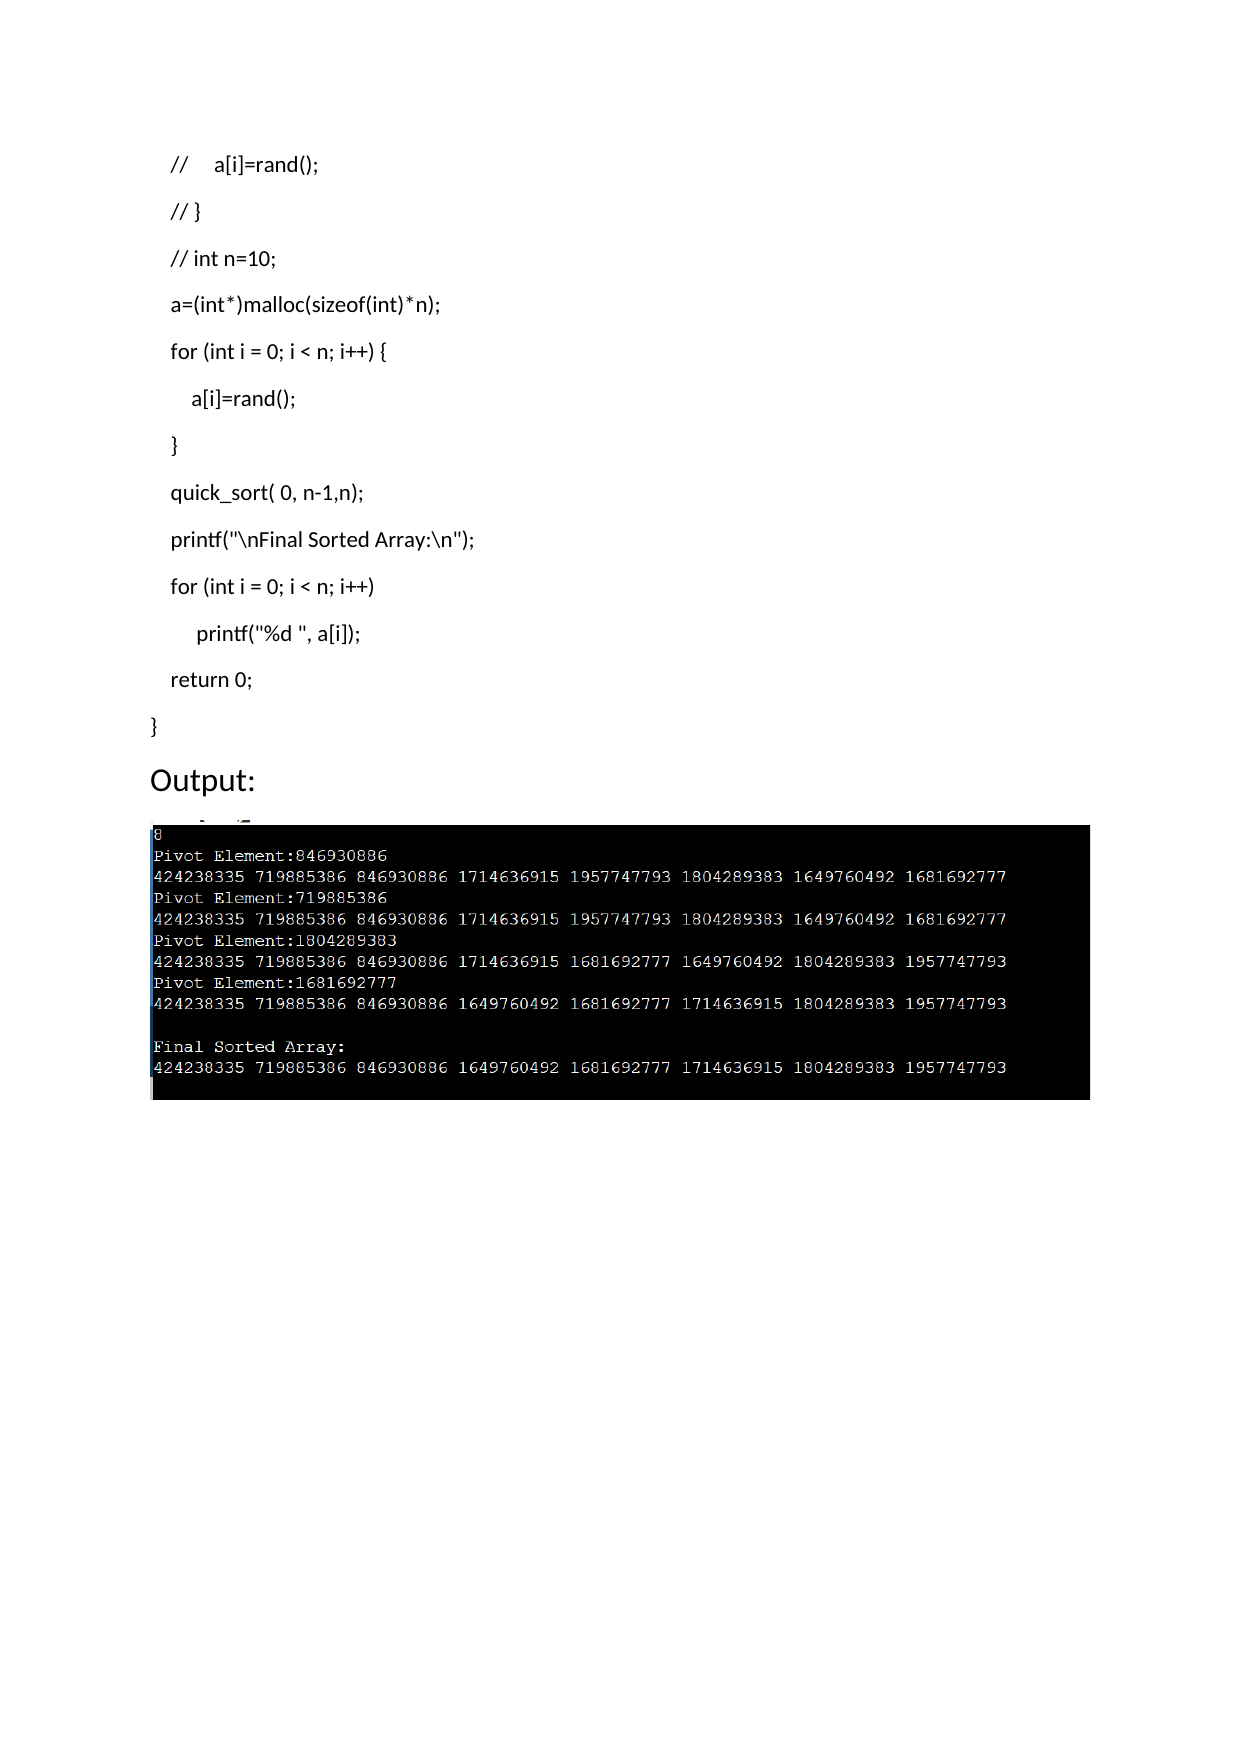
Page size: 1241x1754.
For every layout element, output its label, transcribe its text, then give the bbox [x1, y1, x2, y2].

text Output: [150, 759, 1090, 800]
text a[i]=rand(); [150, 384, 1090, 412]
text } [150, 712, 1090, 741]
text for (int i = 0; i < n; i++) { [150, 337, 1090, 366]
text // } [150, 197, 1090, 225]
text // a[i]=rand(); [150, 150, 1090, 178]
text quick_sort( 0, n-1,n); [150, 478, 1090, 506]
text for (int i = 0; i < n; i++) [150, 572, 1090, 600]
text printf("\nFinal Sorted Array:\n"); [150, 525, 1090, 553]
text // int n=10; [150, 244, 1090, 272]
text printf("%d ", a[i]); [150, 619, 1090, 647]
text return 0; [150, 666, 1090, 694]
text } [150, 431, 1090, 459]
picture [150, 820, 1091, 1100]
text a=(int*)malloc(sizeof(int)*n); [150, 291, 1090, 319]
